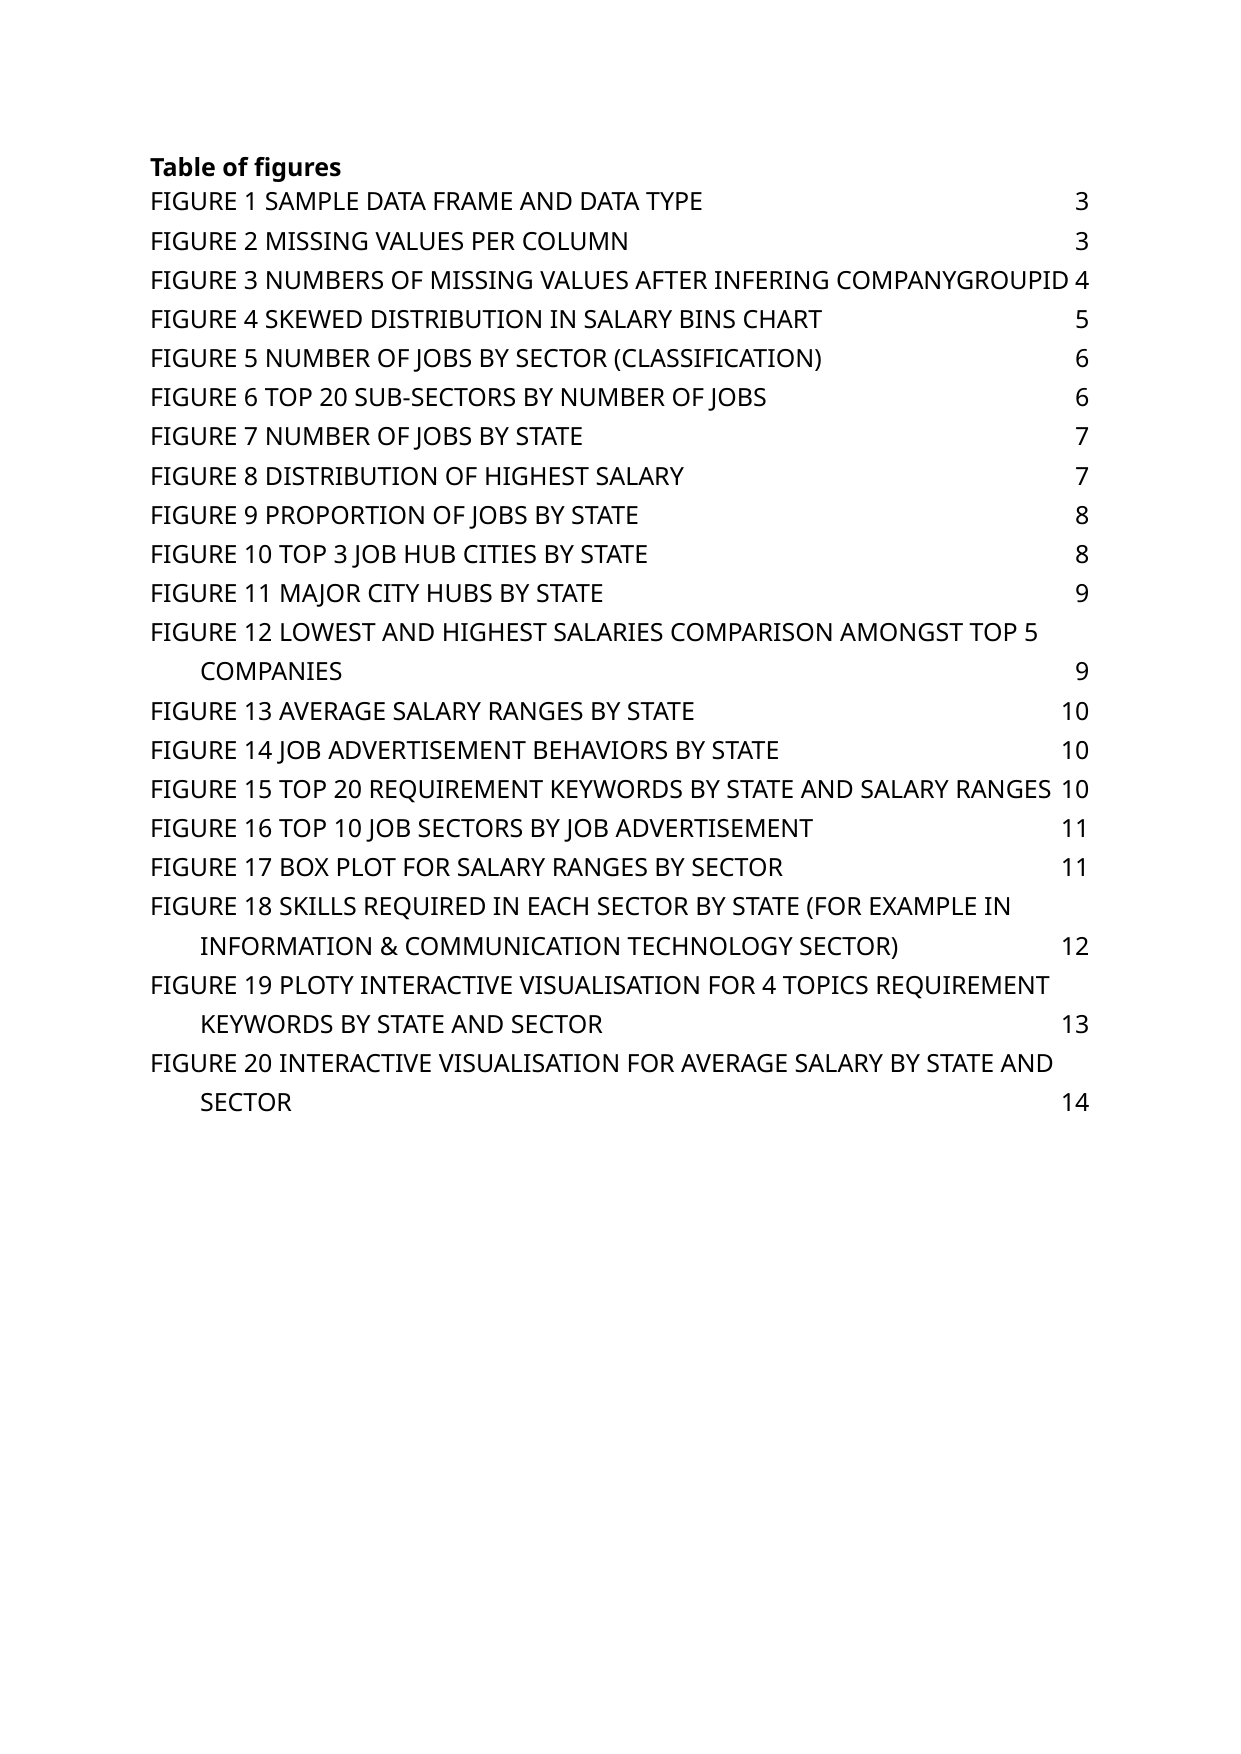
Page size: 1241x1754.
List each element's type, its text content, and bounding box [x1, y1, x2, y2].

text Figure 20 Interactive visualisation for average salary by state and sector 14 [150, 1046, 1090, 1119]
text Figure 7 Number of jobs by state 7 [150, 419, 1090, 453]
text Figure 1 Sample Data Frame and Data type 3 [150, 184, 1090, 218]
text Figure 5 Number of jobs by sector (classification) 6 [150, 341, 1090, 375]
text Figure 3 Numbers of missing values after infering CompanyGroupID 4 [150, 262, 1090, 296]
text Figure 16 Top 10 job sectors by job advertisement 11 [150, 811, 1090, 845]
text Figure 19 Ploty interactive visualisation for 4 topics requirement keywords by state and sector 13 [150, 967, 1090, 1041]
text Figure 8 Distribution of Highest salary 7 [150, 458, 1090, 492]
text Figure 4 Skewed distribution in salary bins chart 5 [150, 302, 1090, 336]
text Figure 11 Major city hubs by state 9 [150, 576, 1090, 610]
text Figure 12 Lowest and Highest salaries comparison amongst top 5 companies 9 [150, 615, 1090, 688]
text Figure 2 Missing Values per Column 3 [150, 223, 1090, 257]
text Table of figures [150, 150, 1090, 184]
text Figure 6 Top 20 sub-sectors by number of jobs 6 [150, 380, 1090, 414]
text Figure 9 Proportion of jobs by state 8 [150, 497, 1090, 531]
text Figure 13 Average salary ranges by state 10 [150, 693, 1090, 727]
text Figure 15 Top 20 requirement keywords by state and salary ranges 10 [150, 772, 1090, 806]
text Figure 14 Job advertisement behaviors by state 10 [150, 732, 1090, 766]
text Figure 18 Skills required in each sector by state (for example in Information & Communication Technology sector) 12 [150, 889, 1090, 962]
text Figure 10 Top 3 job hub cities by state 8 [150, 537, 1090, 571]
text Figure 17 Box plot for salary ranges by sector 11 [150, 850, 1090, 884]
